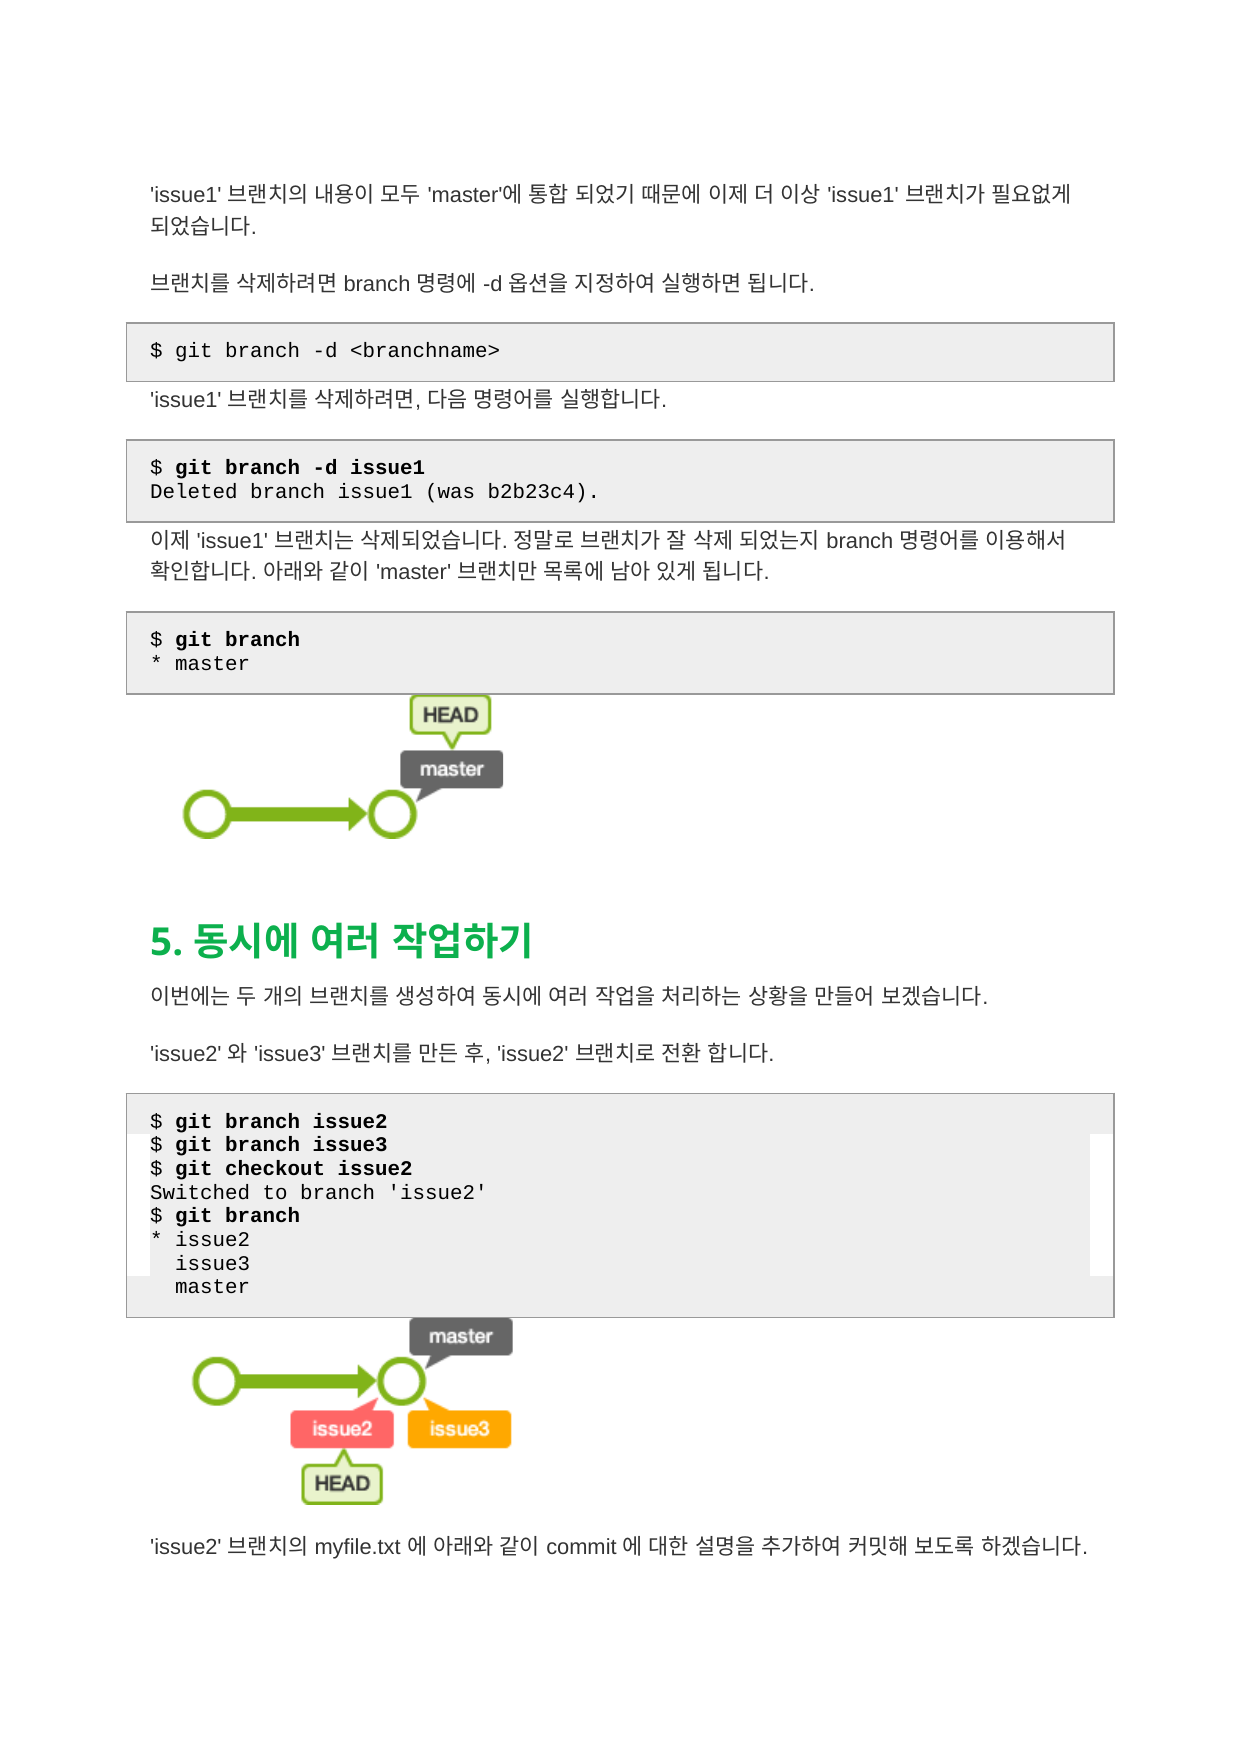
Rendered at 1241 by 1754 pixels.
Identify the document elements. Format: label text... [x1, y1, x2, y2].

text 이번에는 두 개의 브랜치를 생성하여 동시에 여러 작업을 처리하는 상황을 만들어 보겠습니다. [150, 979, 1090, 1011]
text * master [127, 635, 1113, 693]
text 브랜치를 삭제하려면 branch 명령에 -d 옵션을 지정하여 실행하면 됩니다. [150, 266, 1090, 297]
text 'issue2' 와 'issue3' 브랜치를 만든 후, 'issue2' 브랜치로 전환 합니다. [150, 1036, 1090, 1068]
text 'issue1' 브랜치의 내용이 모두 'master'에 통합 되었기 때문에 이제 더 이상 'issue1' 브랜치가 필요없게 되었습니다. [150, 177, 1090, 241]
text $ git branch issue3 [150, 1134, 1090, 1158]
text $ git branch [127, 613, 1113, 635]
text 'issue2' 브랜치의 myfile.txt 에 아래와 같이 commit 에 대한 설명을 추가하여 커밋해 보도록 하겠습니다. [150, 1529, 1090, 1561]
text master [127, 1258, 1113, 1317]
picture [150, 695, 504, 839]
text Switched to branch 'issue2' [150, 1182, 1090, 1205]
text $ git checkout issue2 [150, 1158, 1090, 1182]
text $ git branch issue2 [127, 1094, 1113, 1134]
text $ git branch -d <branchname> [127, 324, 1113, 381]
text $ git branch [150, 1205, 1090, 1229]
picture [150, 1318, 513, 1505]
text $ git branch -d issue1 [127, 441, 1113, 463]
text * issue2 [150, 1229, 1090, 1253]
subtitle 5. 동시에 여러 작업하기 [150, 911, 1090, 967]
text 이제 'issue1' 브랜치는 삭제되었습니다. 정말로 브랜치가 잘 삭제 되었는지 branch 명령어를 이용해서 확인합니다. 아래와 같이 'master' 브랜치만 목록에 남아 있게 됩니다. [150, 523, 1090, 586]
text 'issue1' 브랜치를 삭제하려면, 다음 명령어를 실행합니다. [150, 382, 1090, 414]
text Deleted branch issue1 (was b2b23c4). [127, 463, 1113, 521]
